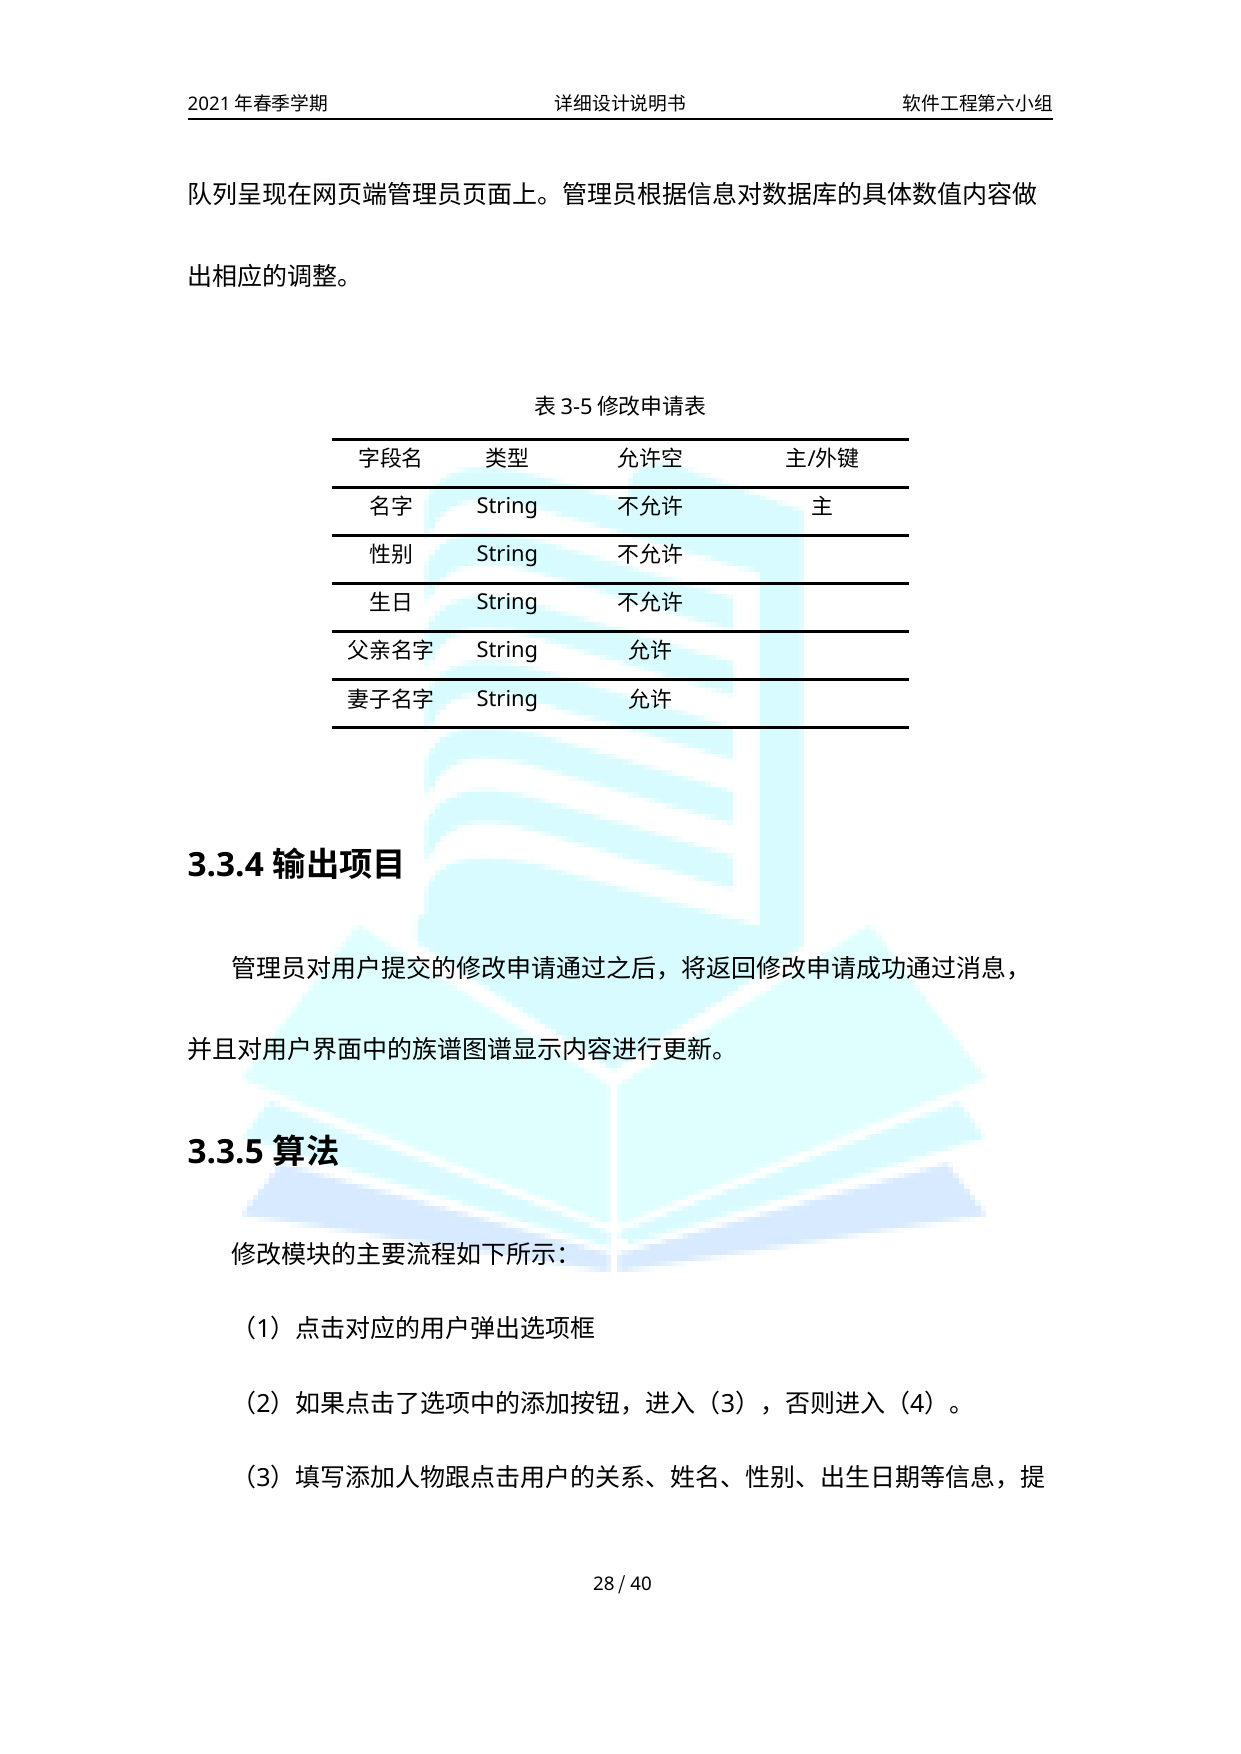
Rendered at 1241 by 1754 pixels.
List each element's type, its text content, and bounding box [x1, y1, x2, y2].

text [187, 160, 1053, 307]
text 表3-5修改申请表 [187, 389, 1053, 422]
table_cell [736, 681, 908, 726]
table_cell 父亲名字 [332, 633, 450, 678]
text 3.3.4 输出项目 [187, 830, 1053, 895]
table_cell 不允许 [564, 489, 736, 534]
table_header 字段名 [332, 441, 450, 486]
table_cell String [450, 633, 564, 678]
table_header 类型 [450, 441, 564, 486]
table_cell [736, 585, 908, 630]
table_cell 妻子名字 [332, 681, 450, 726]
table_cell [736, 633, 908, 678]
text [187, 1443, 1053, 1508]
table_cell 允许 [564, 681, 736, 726]
table_cell [736, 537, 908, 582]
table_cell 名字 [332, 489, 450, 534]
table_header 允许空 [564, 441, 736, 486]
table_cell 主 [736, 489, 908, 534]
table_cell 不允许 [564, 537, 736, 582]
table_header 主/外键 [736, 441, 908, 486]
table_cell String [450, 489, 564, 534]
table_cell 不允许 [564, 585, 736, 630]
text 管理员对用户提交的修改申请通过之后，将返回修改申请成功通过消息，并且对用户界面中的族谱图谱显示内容进行更新。 [187, 934, 1053, 1080]
text （2）如果点击了选项中的添加按钮，进入（3），否则进入（4）。 [187, 1369, 1053, 1434]
text 修改模块的主要流程如下所示： [187, 1221, 1053, 1286]
table_cell 允许 [564, 633, 736, 678]
table_cell String [450, 681, 564, 726]
table_cell String [450, 585, 564, 630]
text 3.3.5 算法 [187, 1116, 1053, 1181]
table_cell 性别 [332, 537, 450, 582]
table_cell 生日 [332, 585, 450, 630]
text （1）点击对应的用户弹出选项框 [187, 1294, 1053, 1359]
table_cell String [450, 537, 564, 582]
